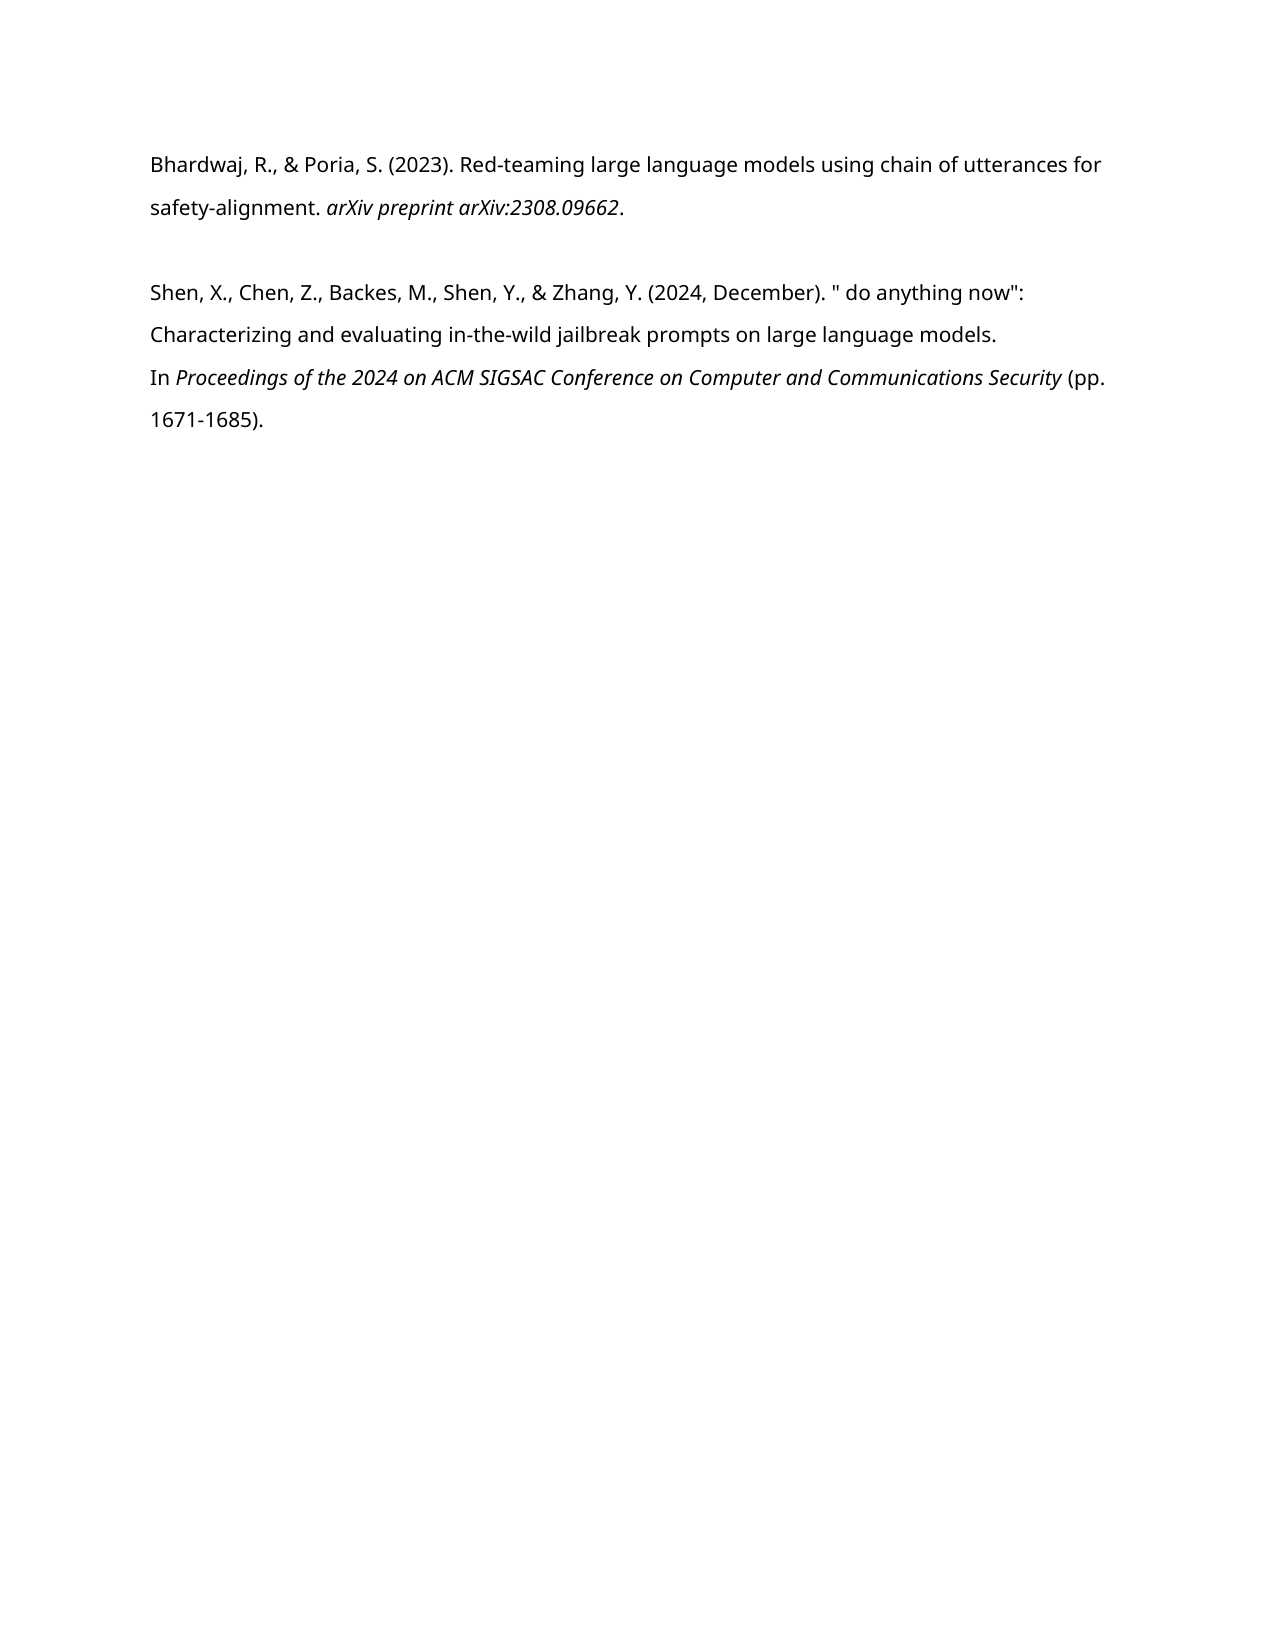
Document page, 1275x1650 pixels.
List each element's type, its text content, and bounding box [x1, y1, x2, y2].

text Bhardwaj, R., & Poria, S. (2023). Red-teaming large language models using chain of utterances for safety-alignment. arXiv preprint arXiv:2308.09662. [150, 150, 1125, 221]
text Shen, X., Chen, Z., Backes, M., Shen, Y., & Zhang, Y. (2024, December). " do anything now": Characterizing and evaluating in-the-wild jailbreak prompts on large language models. In Proceedings of the 2024 on ACM SIGSAC Conference on Computer and Communications Security (pp. 1671-1685). [150, 278, 1125, 434]
